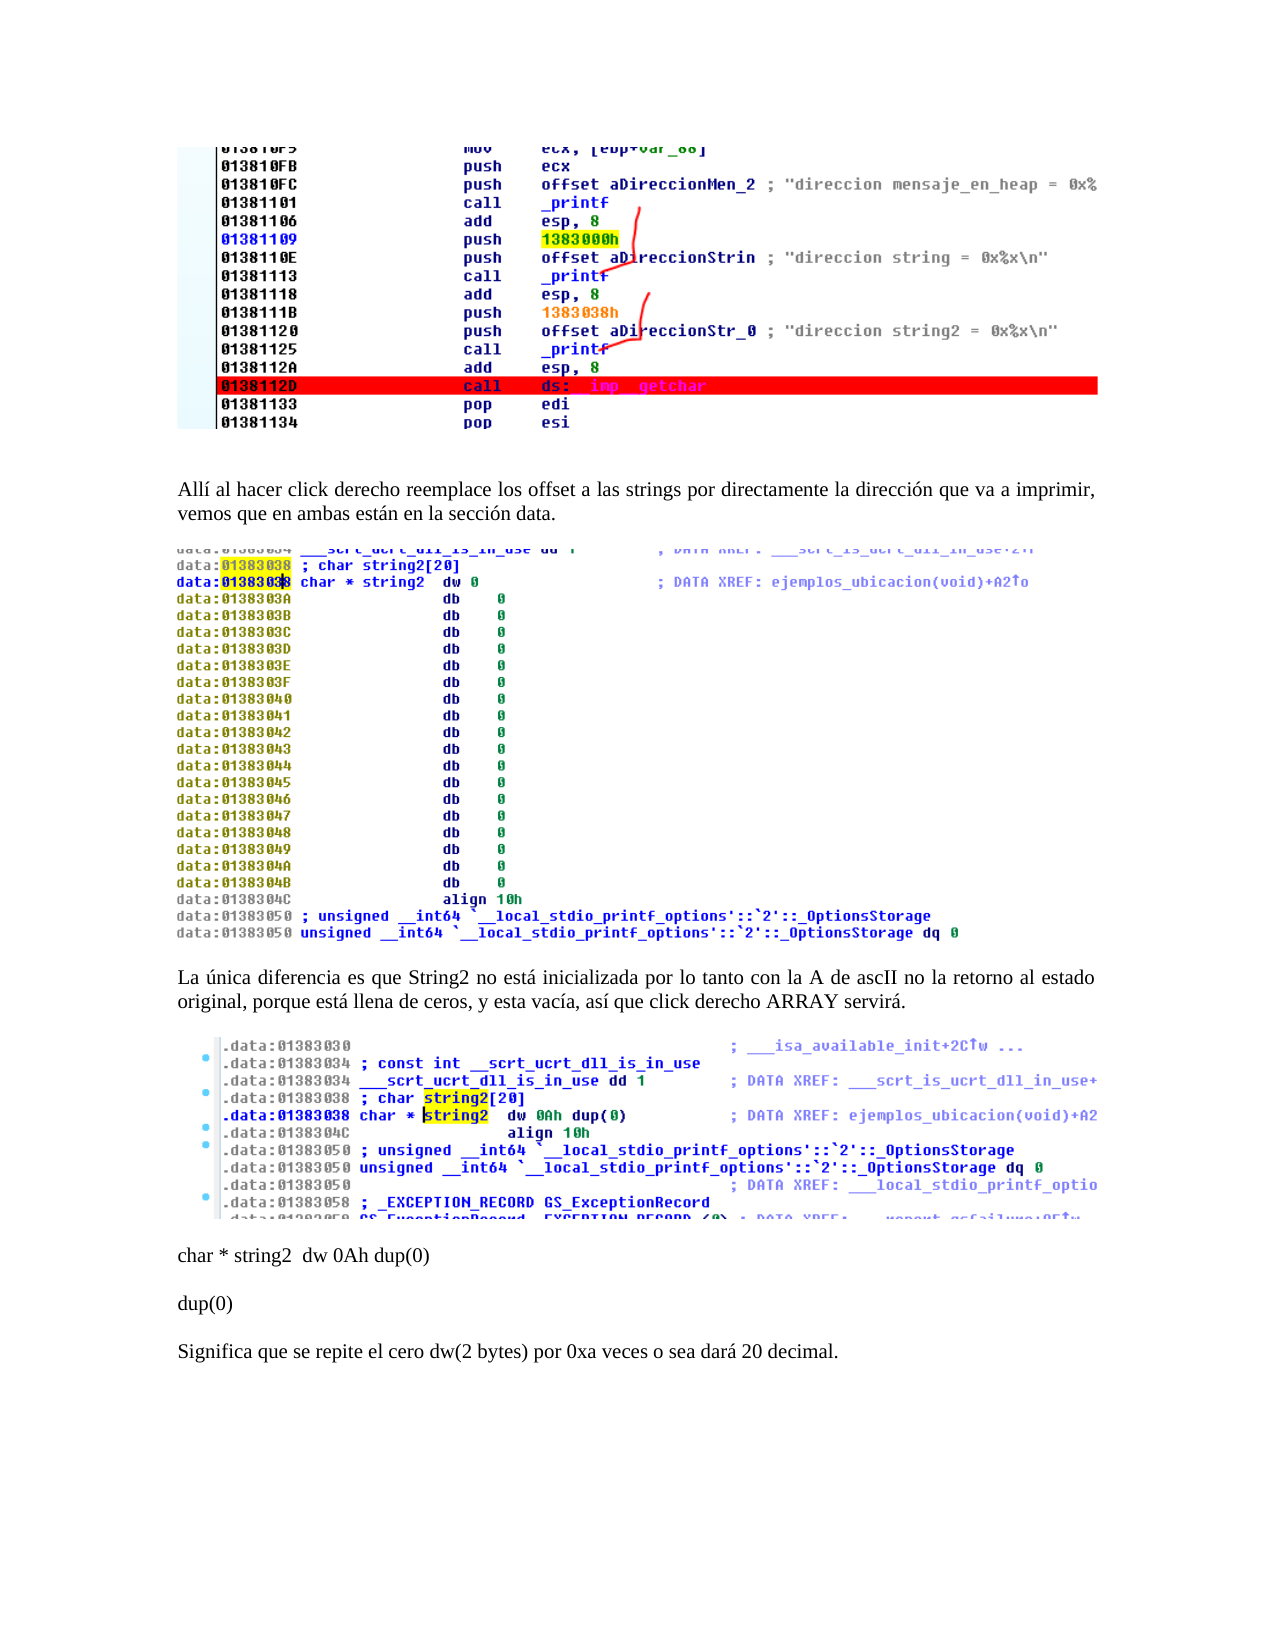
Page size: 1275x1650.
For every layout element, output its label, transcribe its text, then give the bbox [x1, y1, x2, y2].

text Significa que se repite el cero dw(2 bytes) por 0xa veces o sea dará 20 decimal. [177, 1339, 1098, 1363]
picture [177, 549, 1098, 942]
picture [177, 147, 1098, 429]
text char * string2 dw 0Ah dup(0) [177, 1243, 1098, 1267]
picture [177, 1037, 1098, 1219]
text La única diferencia es que String2 no está inicializada por lo tanto con la A de ascII no la retorno al estado original, porque está llena de ceros, y esta vacía, así que click derecho ARRAY servirá. [177, 965, 1098, 1013]
text dup(0) [177, 1291, 1098, 1315]
text Allí al hacer click derecho reemplace los offset a las strings por directamente la dirección que va a imprimir, vemos que en ambas están en la sección data. [177, 477, 1098, 525]
